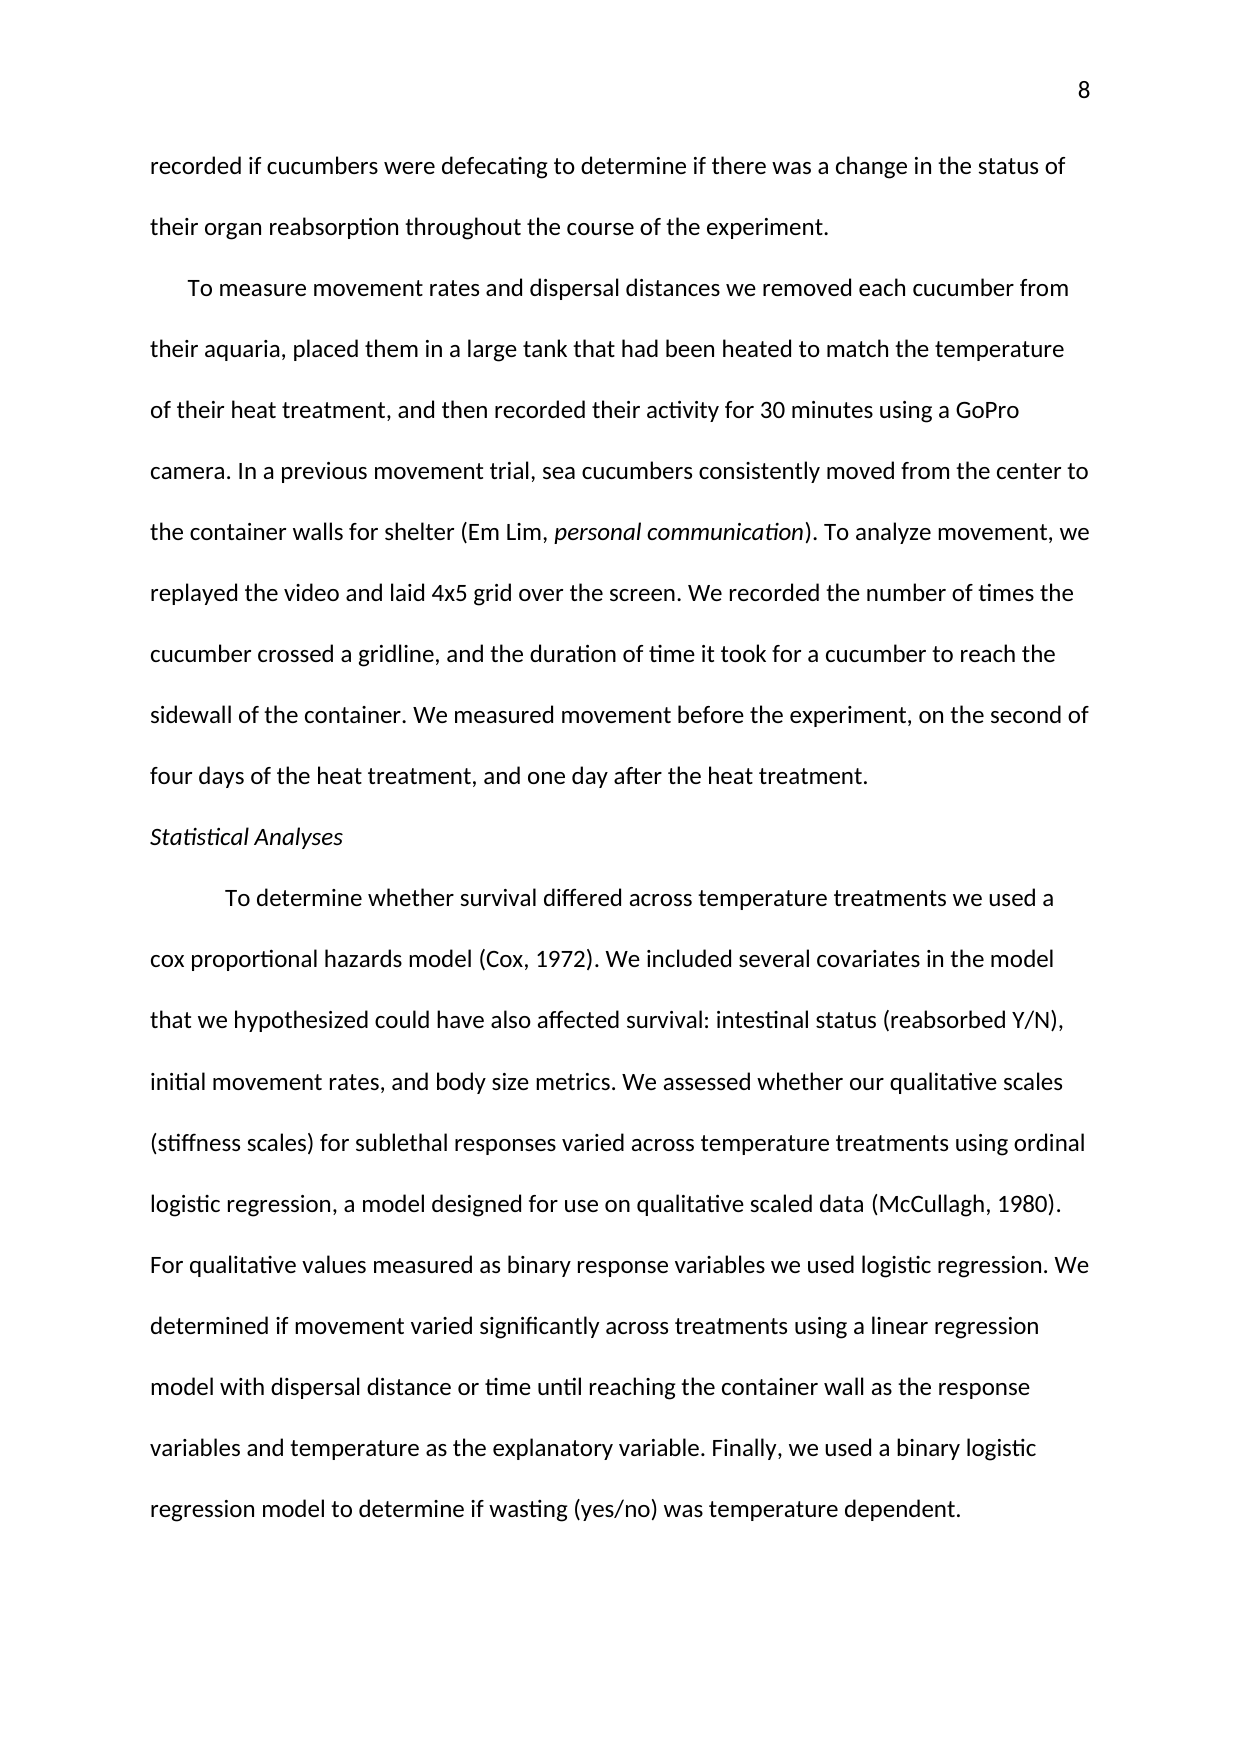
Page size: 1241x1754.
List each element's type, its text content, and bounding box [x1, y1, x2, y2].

text To measure movement rates and dispersal distances we removed each cucumber from their aquaria, placed them in a large tank that had been heated to match the temperature of their heat treatment, and then recorded their activity for 30 minutes using a GoPro camera. In a previous movement trial, sea cucumbers consistently moved from the center to the container walls for shelter (Em Lim, personal communication). To analyze movement, we replayed the video and laid 4x5 grid over the screen. We recorded the number of times the cucumber crossed a gridline, and the duration of time it took for a cucumber to reach the sidewall of the container. We measured movement before the experiment, on the second of four days of the heat treatment, and one day after the heat treatment. [150, 272, 1090, 791]
text Statistical Analyses [150, 821, 1090, 852]
text To determine whether survival differed across temperature treatments we used a cox proportional hazards model (Cox, 1972). We included several covariates in the model that we hypothesized could have also affected survival: intestinal status (reabsorbed Y/N), initial movement rates, and body size metrics. We assessed whether our qualitative scales (stiffness scales) for sublethal responses varied across temperature treatments using ordinal logistic regression, a model designed for use on qualitative scaled data (McCullagh, 1980). For qualitative values measured as binary response variables we used logistic regression. We determined if movement varied significantly across treatments using a linear regression model with dispersal distance or time until reaching the container wall as the response variables and temperature as the explanatory variable. Finally, we used a binary logistic regression model to determine if wasting (yes/no) was temperature dependent. [150, 882, 1090, 1523]
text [150, 150, 1090, 242]
